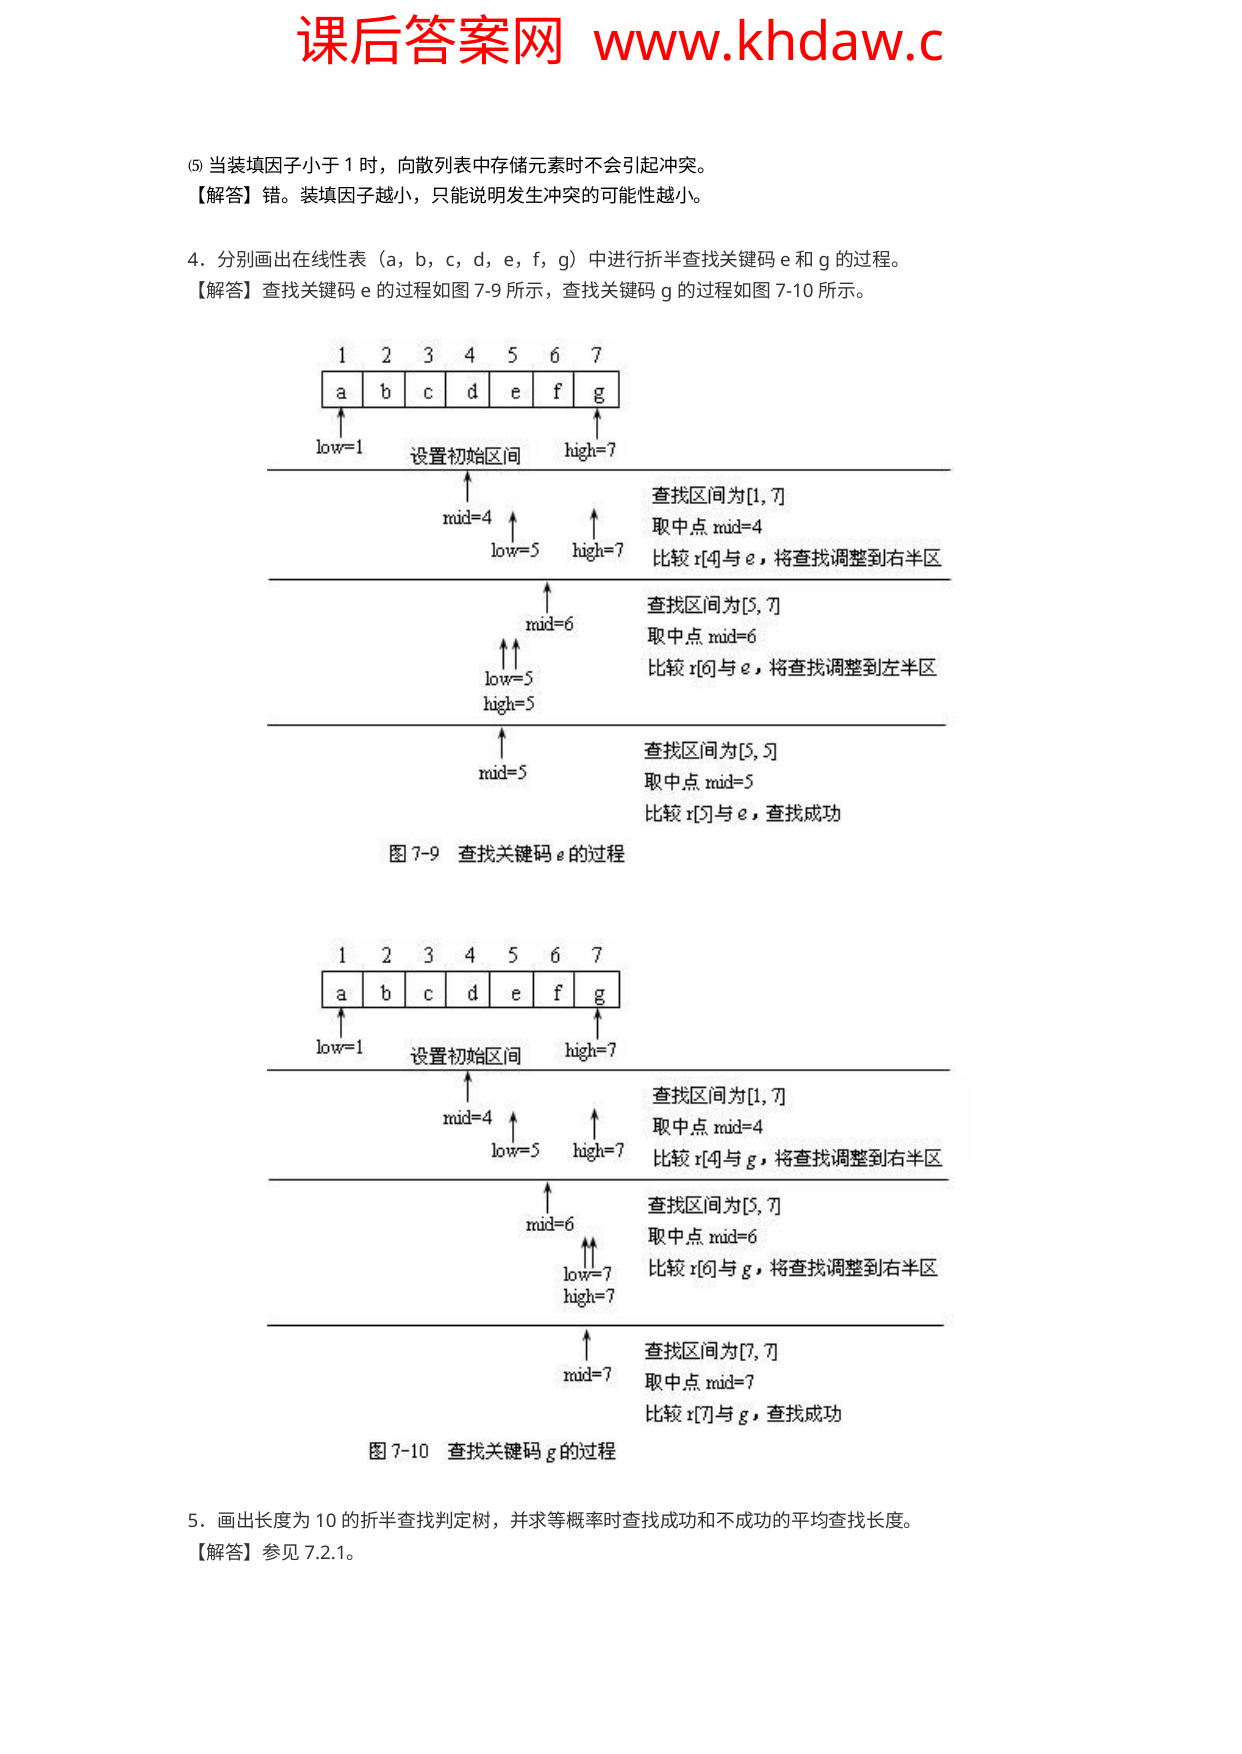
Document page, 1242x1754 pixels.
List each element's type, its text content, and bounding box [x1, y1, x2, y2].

text 【解答】参见 7.2.1。 [187, 1537, 1069, 1564]
text 【解答】错。装填因子越小，只能说明发生冲突的可能性越小。 [187, 180, 1069, 207]
picture [267, 338, 973, 864]
text 5．画出长度为 10 的折半查找判定树，并求等概率时查找成功和不成功的平均查找长度。 [187, 1506, 1069, 1533]
picture [267, 938, 974, 1466]
text 4．分别画出在线性表（a，b，c，d，e，f，g）中进行折半查找关键码 e 和 g 的过程。 [187, 245, 1069, 272]
text ⑸ 当装填因子小于 1 时，向散列表中存储元素时不会引起冲突。 [187, 150, 1069, 175]
text 【解答】查找关键码 e 的过程如图 7-9 所示，查找关键码 g 的过程如图 7-10 所示。 [187, 276, 1069, 303]
